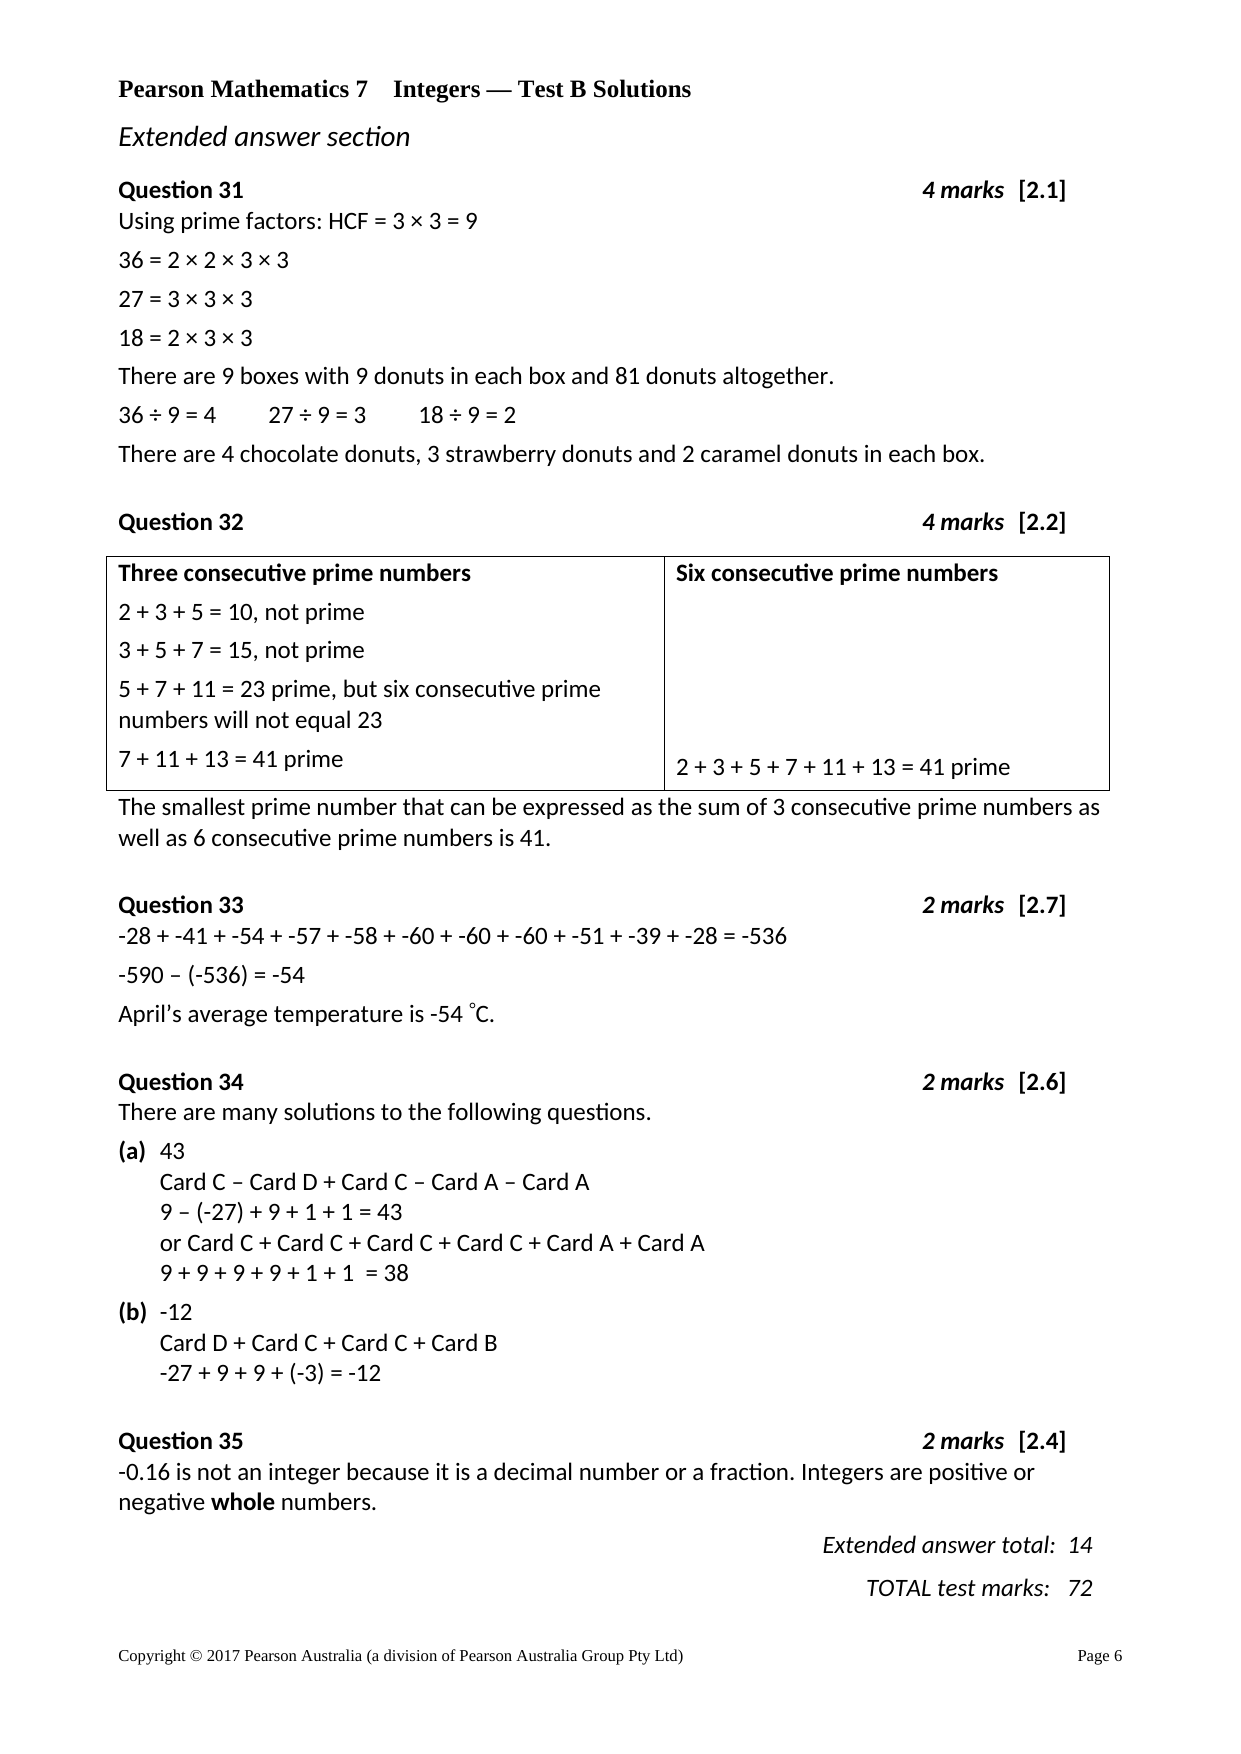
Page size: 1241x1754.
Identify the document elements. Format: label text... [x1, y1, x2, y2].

subtitle Question 34 2 marks [2.6] [118, 1066, 1122, 1096]
text There are 4 chocolate donuts, 3 strawberry donuts and 2 caramel donuts in each box. [118, 438, 1122, 469]
text 36 = 2 × 2 × 3 × 3 [118, 244, 1122, 274]
subtitle Question 31 4 marks [2.1] [118, 174, 1122, 205]
text There are many solutions to the following questions. [118, 1096, 1122, 1127]
subtitle Question 32 4 marks [2.2] [118, 506, 1122, 537]
text -0.16 is not an integer because it is a decimal number or a fraction. Integers are positive or negative whole numbers. [118, 1456, 1122, 1517]
text April’s average temperature is -54 C. [118, 998, 1122, 1028]
text There are 9 boxes with 9 donuts in each box and 81 donuts altogether. [118, 361, 1122, 391]
text 27 = 3 × 3 × 3 [118, 283, 1122, 313]
subtitle Question 35 2 marks [2.4] [118, 1425, 1122, 1456]
subtitle Extended answer section [118, 118, 1122, 154]
text TOTAL test marks: 72 [118, 1572, 1092, 1603]
text (b) -12 Card D + Card C + Card C + Card B -27 + 9 + 9 + (-3) = -12 [118, 1296, 1122, 1388]
text The smallest prime number that can be expressed as the sum of 3 consecutive prime numbers as well as 6 consecutive prime numbers is 41. [118, 791, 1122, 852]
table_header Six consecutive prime numbers 2 + 3 + 5 + 7 + 11 + 13 = 41 prime [665, 557, 1109, 790]
text 36 ÷ 9 = 4 27 ÷ 9 = 3 18 ÷ 9 = 2 [118, 399, 1122, 430]
text Using prime factors: HCF = 3 × 3 = 9 [118, 205, 1122, 236]
text (a) 43 Card C – Card D + Card C – Card A – Card A 9 – (-27) + 9 + 1 + 1 = 43 or Card C + Card C + Card C + Card C + Card A + Card A 9 + 9 + 9 + 9 + 1 + 1 = 38 [118, 1135, 1122, 1288]
text 18 = 2 × 3 × 3 [118, 322, 1122, 352]
subtitle Question 33 2 marks [2.7] [118, 890, 1122, 920]
text -590 – (-536) = -54 [118, 959, 1122, 989]
text Extended answer total: 14 [118, 1529, 1092, 1560]
text -28 + -41 + -54 + -57 + -58 + -60 + -60 + -60 + -51 + -39 + -28 = -536 [118, 920, 1122, 951]
table_header Three consecutive prime numbers 2 + 3 + 5 = 10, not prime 3 + 5 + 7 = 15, not prime 5 + 7 + 11 = 23 prime, but six consecutive prime numbers will not equal 23 7 + 11 + 13 = 41 prime [107, 557, 664, 790]
